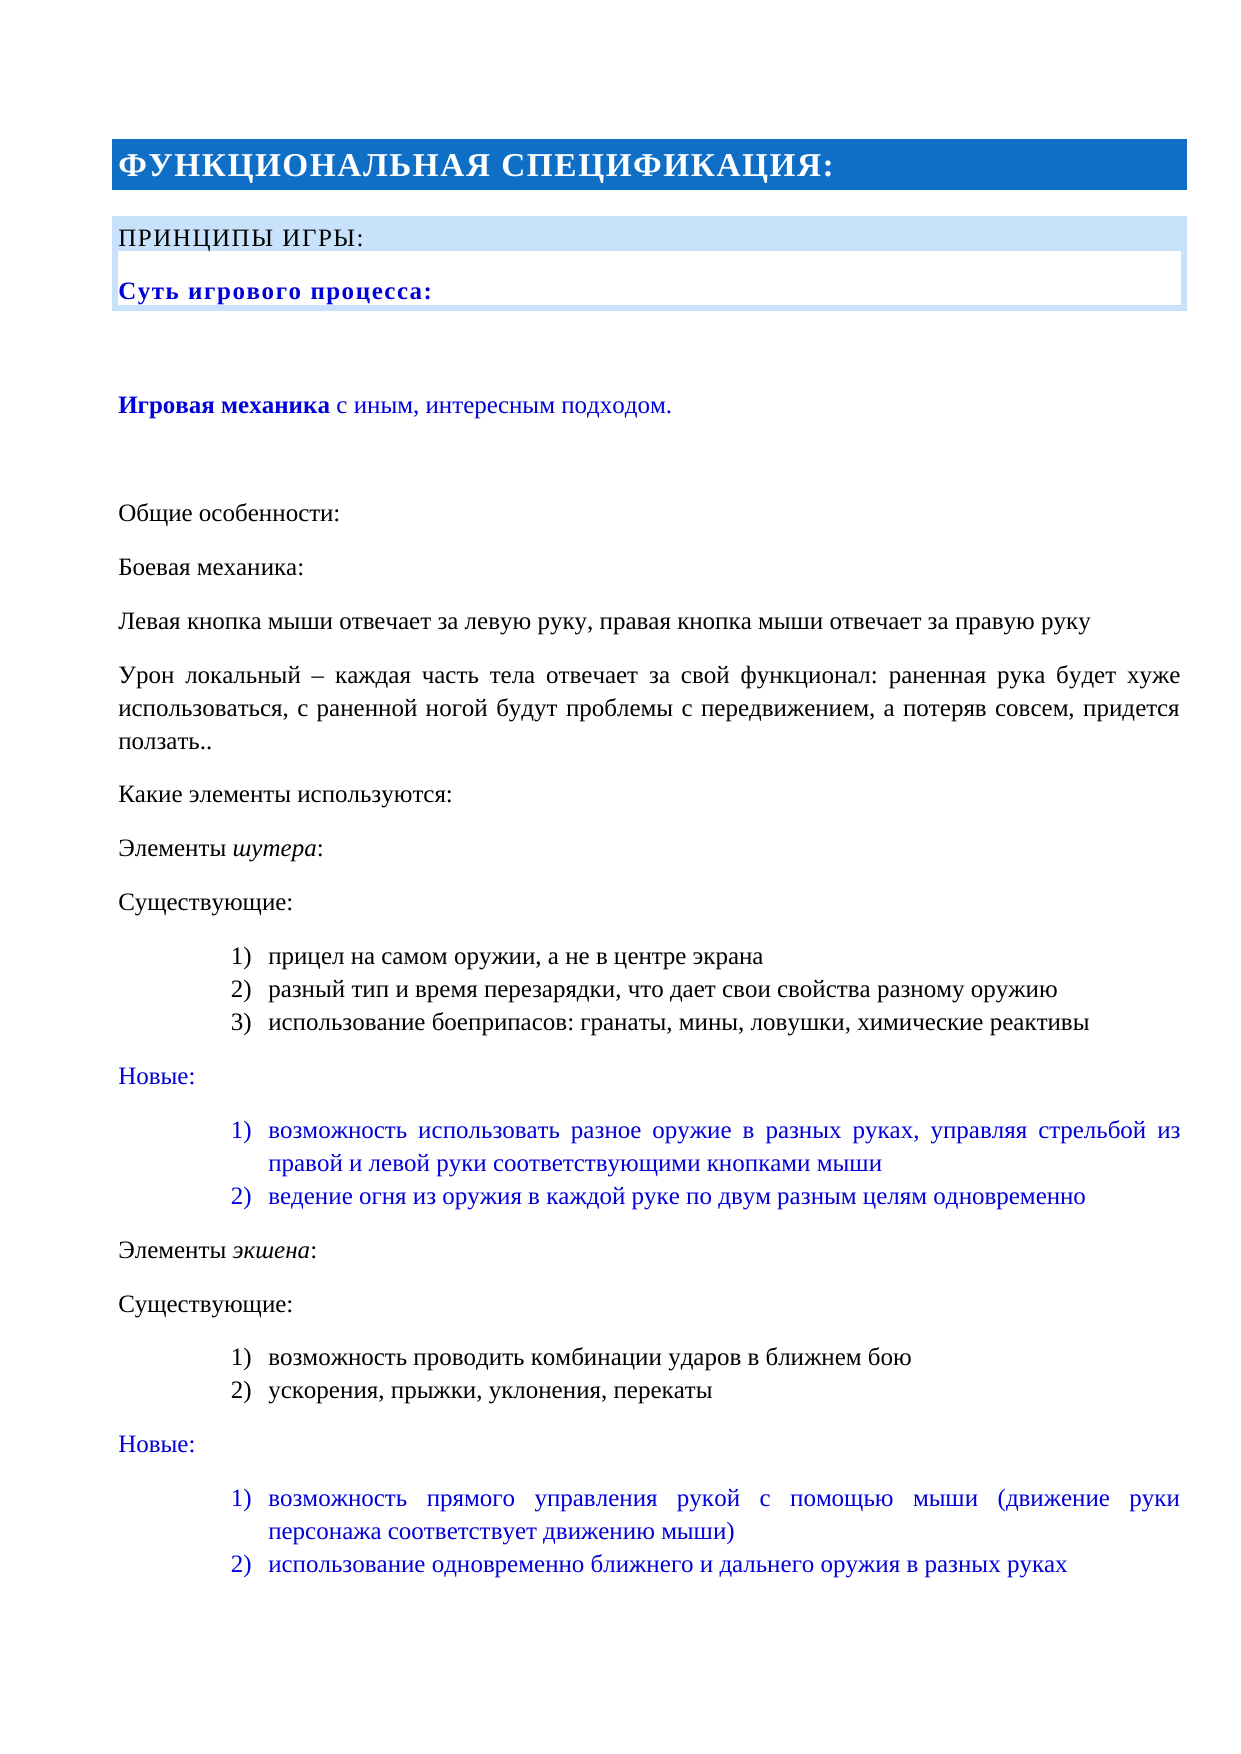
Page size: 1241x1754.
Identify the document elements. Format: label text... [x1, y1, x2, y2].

list возможность проводить комбинации ударов в ближнем бою [231, 1342, 1181, 1371]
text Общие особенности: [118, 498, 1181, 527]
list прицел на самом оружии, а не в центре экрана [231, 941, 1181, 970]
list использование боеприпасов: гранаты, мины, ловушки, химические реактивы [231, 1007, 1181, 1036]
text Новые: [118, 1061, 1181, 1090]
list ускорения, прыжки, уклонения, перекаты [231, 1376, 1181, 1404]
list разный тип и время перезарядки, что дает свои свойства разному оружию [231, 974, 1181, 1003]
text Элементы экшена: [118, 1235, 1181, 1263]
list использование одновременно ближнего и дальнего оружия в разных руках [231, 1549, 1181, 1578]
text Существующие: [118, 887, 1181, 916]
text Левая кнопка мыши отвечает за левую руку, правая кнопка мыши отвечает за правую руку [118, 606, 1181, 634]
text Новые: [118, 1429, 1181, 1458]
subtitle Функциональная спецификация: [118, 145, 1181, 183]
text Боевая механика: [118, 552, 1181, 581]
text Урон локальный – каждая часть тела отвечает за свой функционал: раненная рука будет хуже использоваться, с раненной ногой будут проблемы с передвижением, а потеряв совсем, придется ползать.. [118, 660, 1181, 754]
text Существующие: [118, 1289, 1181, 1317]
text Игровая механика с иным, интересным подходом. [118, 390, 1181, 419]
subtitle Принципы игры: [118, 223, 1181, 251]
text Элементы шутера: [118, 833, 1181, 862]
text Какие элементы используются: [118, 779, 1181, 808]
list возможность использовать разное оружие в разных руках, управляя стрельбой из правой и левой руки соответствующими кнопками мыши [231, 1115, 1181, 1177]
list ведение огня из оружия в каждой руке по двум разным целям одновременно [231, 1181, 1181, 1210]
subtitle Суть игрового процесса: [118, 270, 1181, 305]
list возможность прямого управления рукой с помощью мыши (движение руки персонажа соответствует движению мыши) [231, 1483, 1181, 1545]
